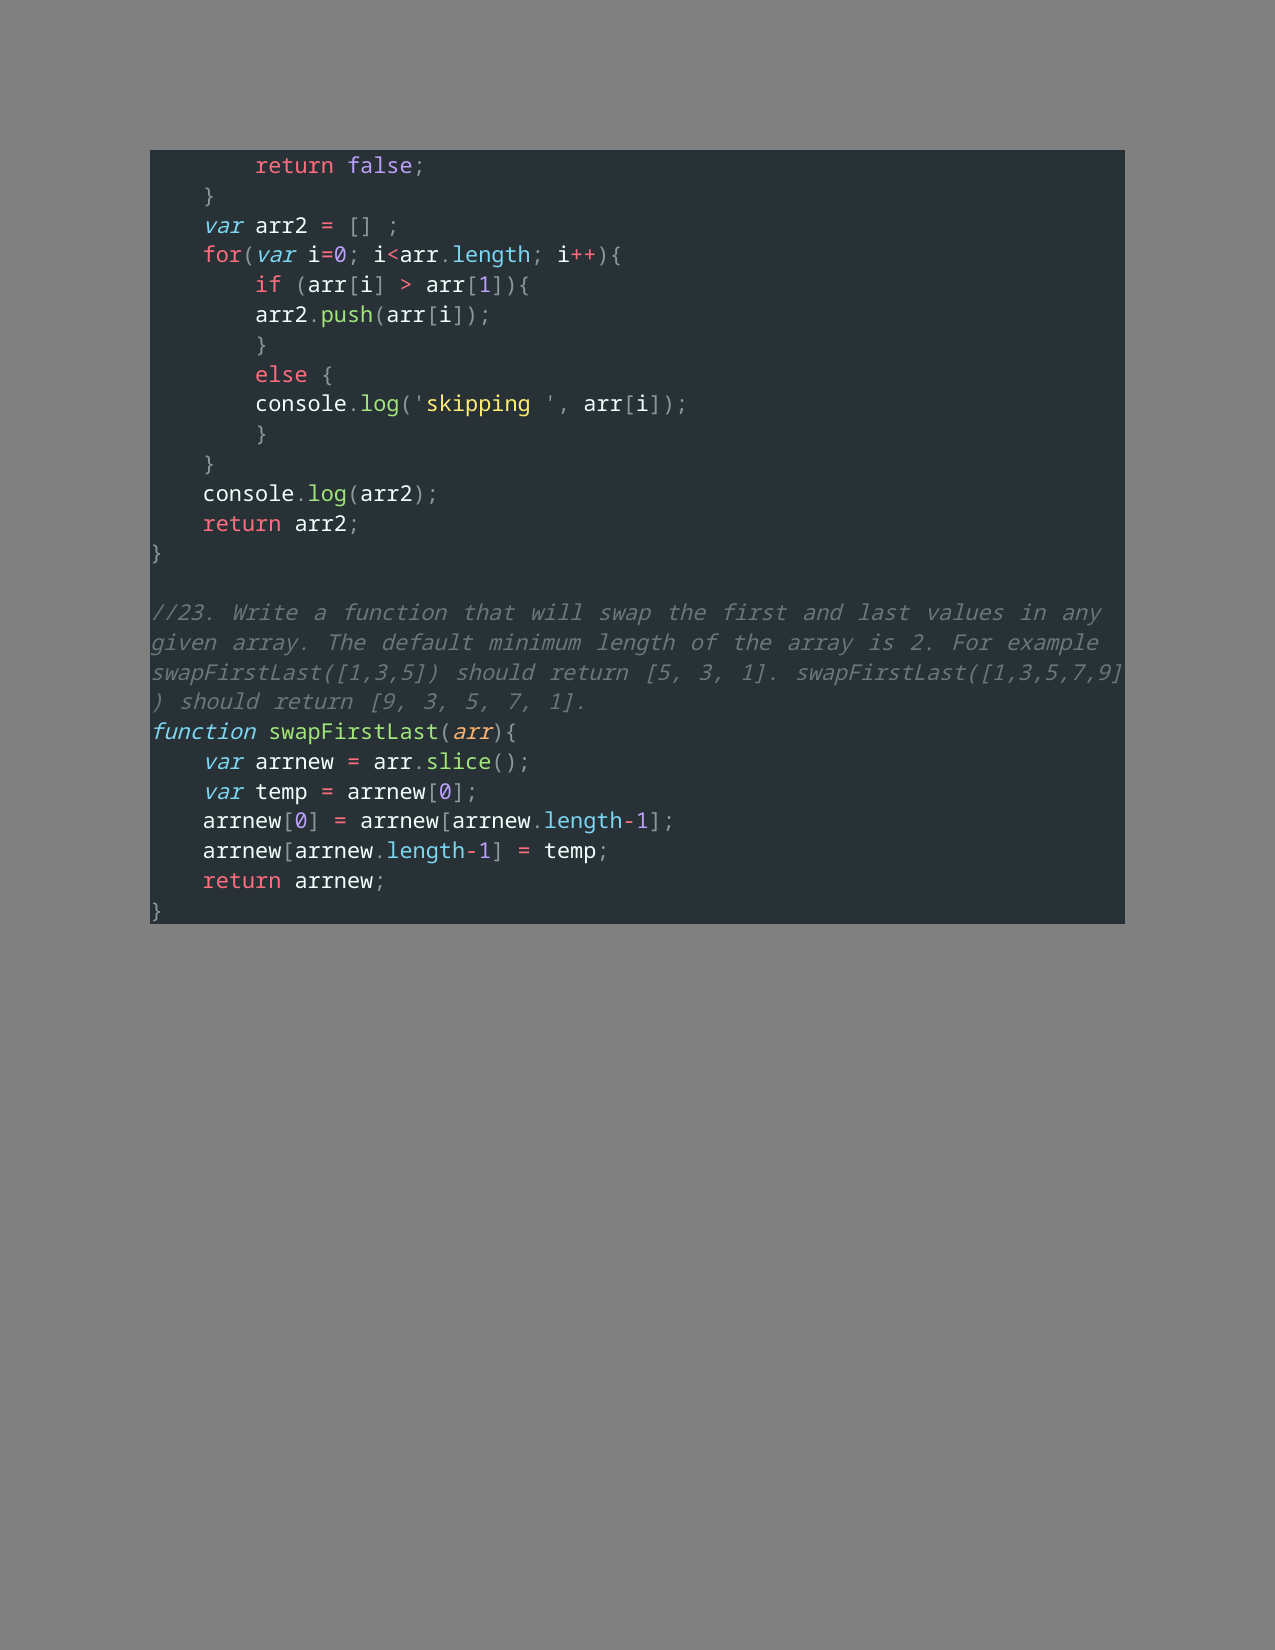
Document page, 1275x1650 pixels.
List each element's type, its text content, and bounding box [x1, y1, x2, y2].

text } [150, 537, 1125, 567]
text //23. Write a function that will swap the first and last values in any given array. The default minimum length of the array is 2. For example swapFirstLast([1,3,5]) should return [5, 3, 1]. swapFirstLast([1,3,5,7,9]) should return [9, 3, 5, 7, 1]. [150, 597, 1125, 716]
text console.log('skipping ', arr[i]); [150, 388, 1125, 418]
text else { [150, 358, 1125, 388]
text return false; [150, 150, 1125, 180]
text } [150, 895, 1125, 924]
text } [150, 448, 1125, 478]
text console.log(arr2); [150, 478, 1125, 507]
text var temp = arrnew[0]; [150, 776, 1125, 805]
text arr2.push(arr[i]); [150, 299, 1125, 329]
text arrnew[arrnew.length-1] = temp; [150, 835, 1125, 865]
text } [150, 329, 1125, 358]
text } [150, 180, 1125, 209]
text return arrnew; [150, 865, 1125, 895]
text for(var i=0; i<arr.length; i++){ [150, 239, 1125, 269]
text return arr2; [150, 507, 1125, 537]
text } [150, 418, 1125, 448]
text function swapFirstLast(arr){ [150, 716, 1125, 746]
text var arr2 = [] ; [150, 209, 1125, 239]
text arrnew[0] = arrnew[arrnew.length-1]; [150, 805, 1125, 835]
text if (arr[i] > arr[1]){ [150, 269, 1125, 299]
text var arrnew = arr.slice(); [150, 746, 1125, 776]
